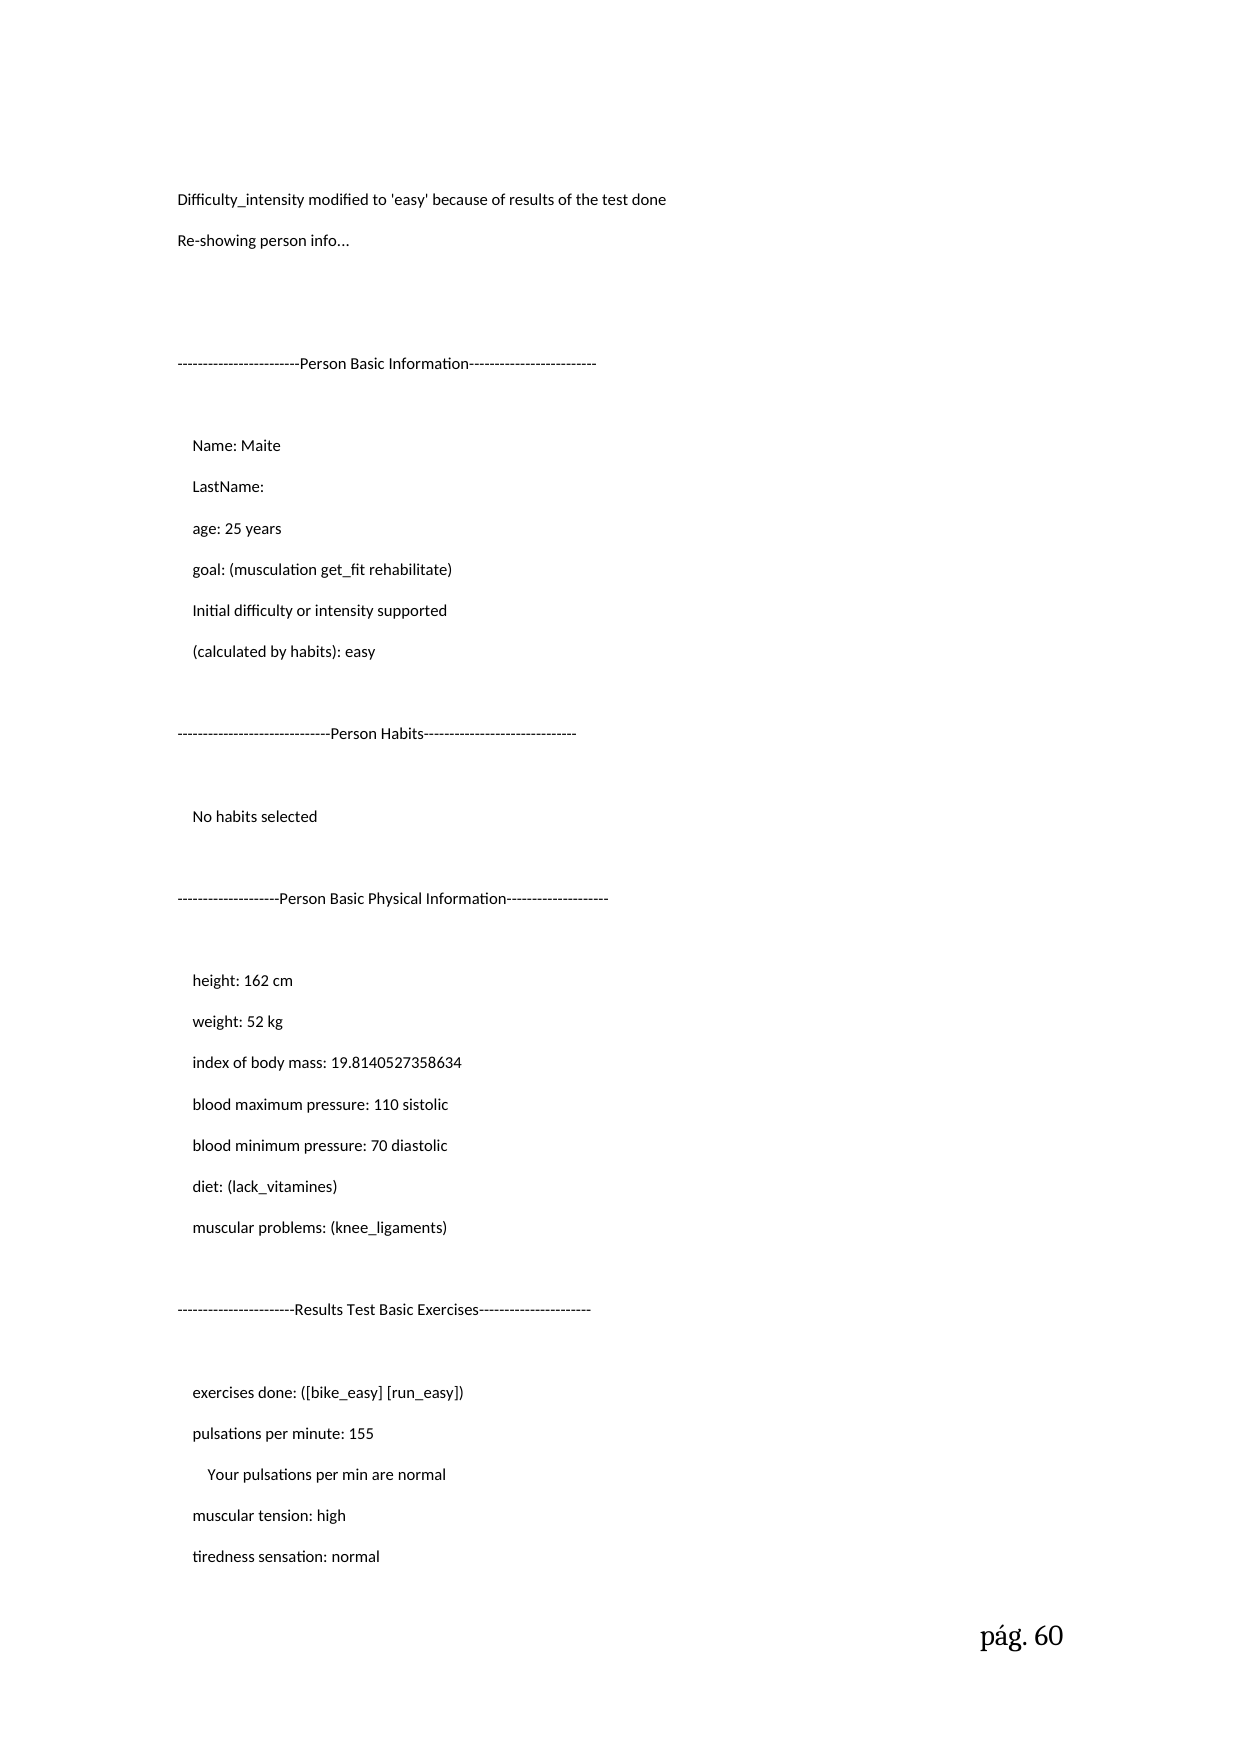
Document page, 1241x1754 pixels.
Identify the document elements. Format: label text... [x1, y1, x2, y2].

text tiredness sensation: normal [177, 1547, 1063, 1567]
text LastName: [177, 477, 1063, 497]
text exercises done: ([bike_easy] [run_easy]) [177, 1382, 1063, 1402]
text diet: (lack_vitamines) [177, 1176, 1063, 1197]
text -----------------------Results Test Basic Exercises---------------------- [177, 1300, 1063, 1320]
text weight: 52 kg [177, 1012, 1063, 1032]
text Your pulsations per min are normal [177, 1464, 1063, 1484]
text Difficulty_intensity modified to 'easy' because of results of the test done [177, 189, 1063, 209]
text pulsations per minute: 155 [177, 1423, 1063, 1443]
text ------------------------------Person Habits------------------------------ [177, 724, 1063, 744]
text age: 25 years [177, 518, 1063, 538]
text blood maximum pressure: 110 sistolic [177, 1094, 1063, 1114]
text Name: Maite [177, 436, 1063, 456]
text muscular problems: (knee_ligaments) [177, 1217, 1063, 1238]
text muscular tension: high [177, 1505, 1063, 1526]
text blood minimum pressure: 70 diastolic [177, 1135, 1063, 1155]
text height: 162 cm [177, 971, 1063, 991]
text No habits selected [177, 806, 1063, 826]
text goal: (musculation get_fit rehabilitate) [177, 559, 1063, 579]
text ------------------------Person Basic Information------------------------- [177, 353, 1063, 374]
text --------------------Person Basic Physical Information-------------------- [177, 888, 1063, 908]
text Initial difficulty or intensity supported [177, 600, 1063, 621]
text index of body mass: 19.8140527358634 [177, 1053, 1063, 1073]
text Re-showing person info... [177, 230, 1063, 250]
text (calculated by habits): easy [177, 641, 1063, 662]
